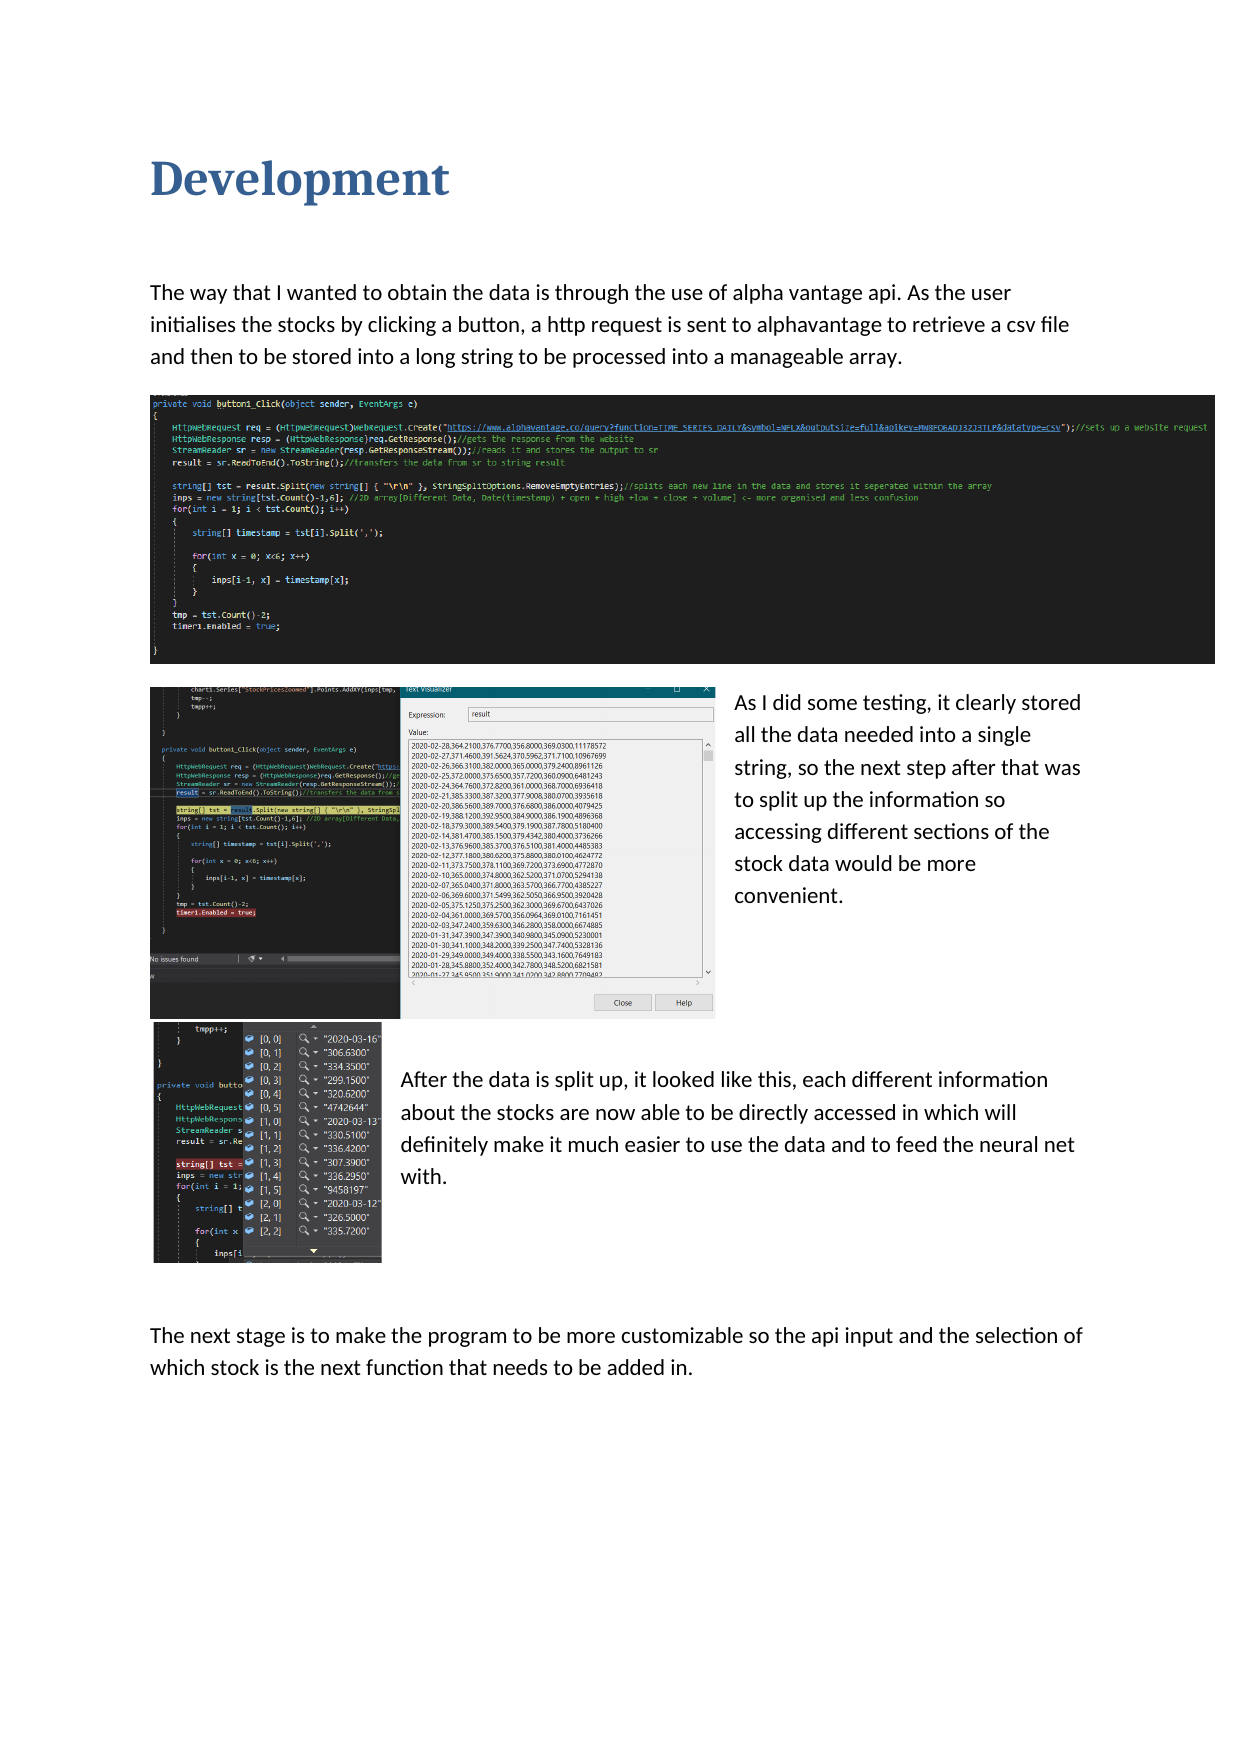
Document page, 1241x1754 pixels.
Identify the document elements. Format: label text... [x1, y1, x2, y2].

text The next stage is to make the program to be more customizable so the api input and the selection of which stock is the next function that needs to be added in. [150, 1321, 1090, 1381]
text As I did some testing, it clearly stored all the data needed into a single string, so the next step after that was to split up the information so accessing different sections of the stock data would be more convenient. [716, 688, 1090, 909]
text The way that I wanted to obtain the data is through the use of alpha vantage api. As the user initialises the stocks by clicking a button, a http request is sent to alphavantage to retrieve a csv file and then to be stored into a long string to be processed into a manageable array. [150, 278, 1090, 370]
picture [153, 1022, 382, 1263]
picture [150, 395, 1215, 664]
picture [150, 687, 716, 1019]
subtitle Development [150, 150, 1090, 207]
text After the data is split up, it looked like this, each different information about the stocks are now able to be directly accessed in which will definitely make it much easier to use the data and to feed the neural net with. [382, 1065, 1090, 1190]
